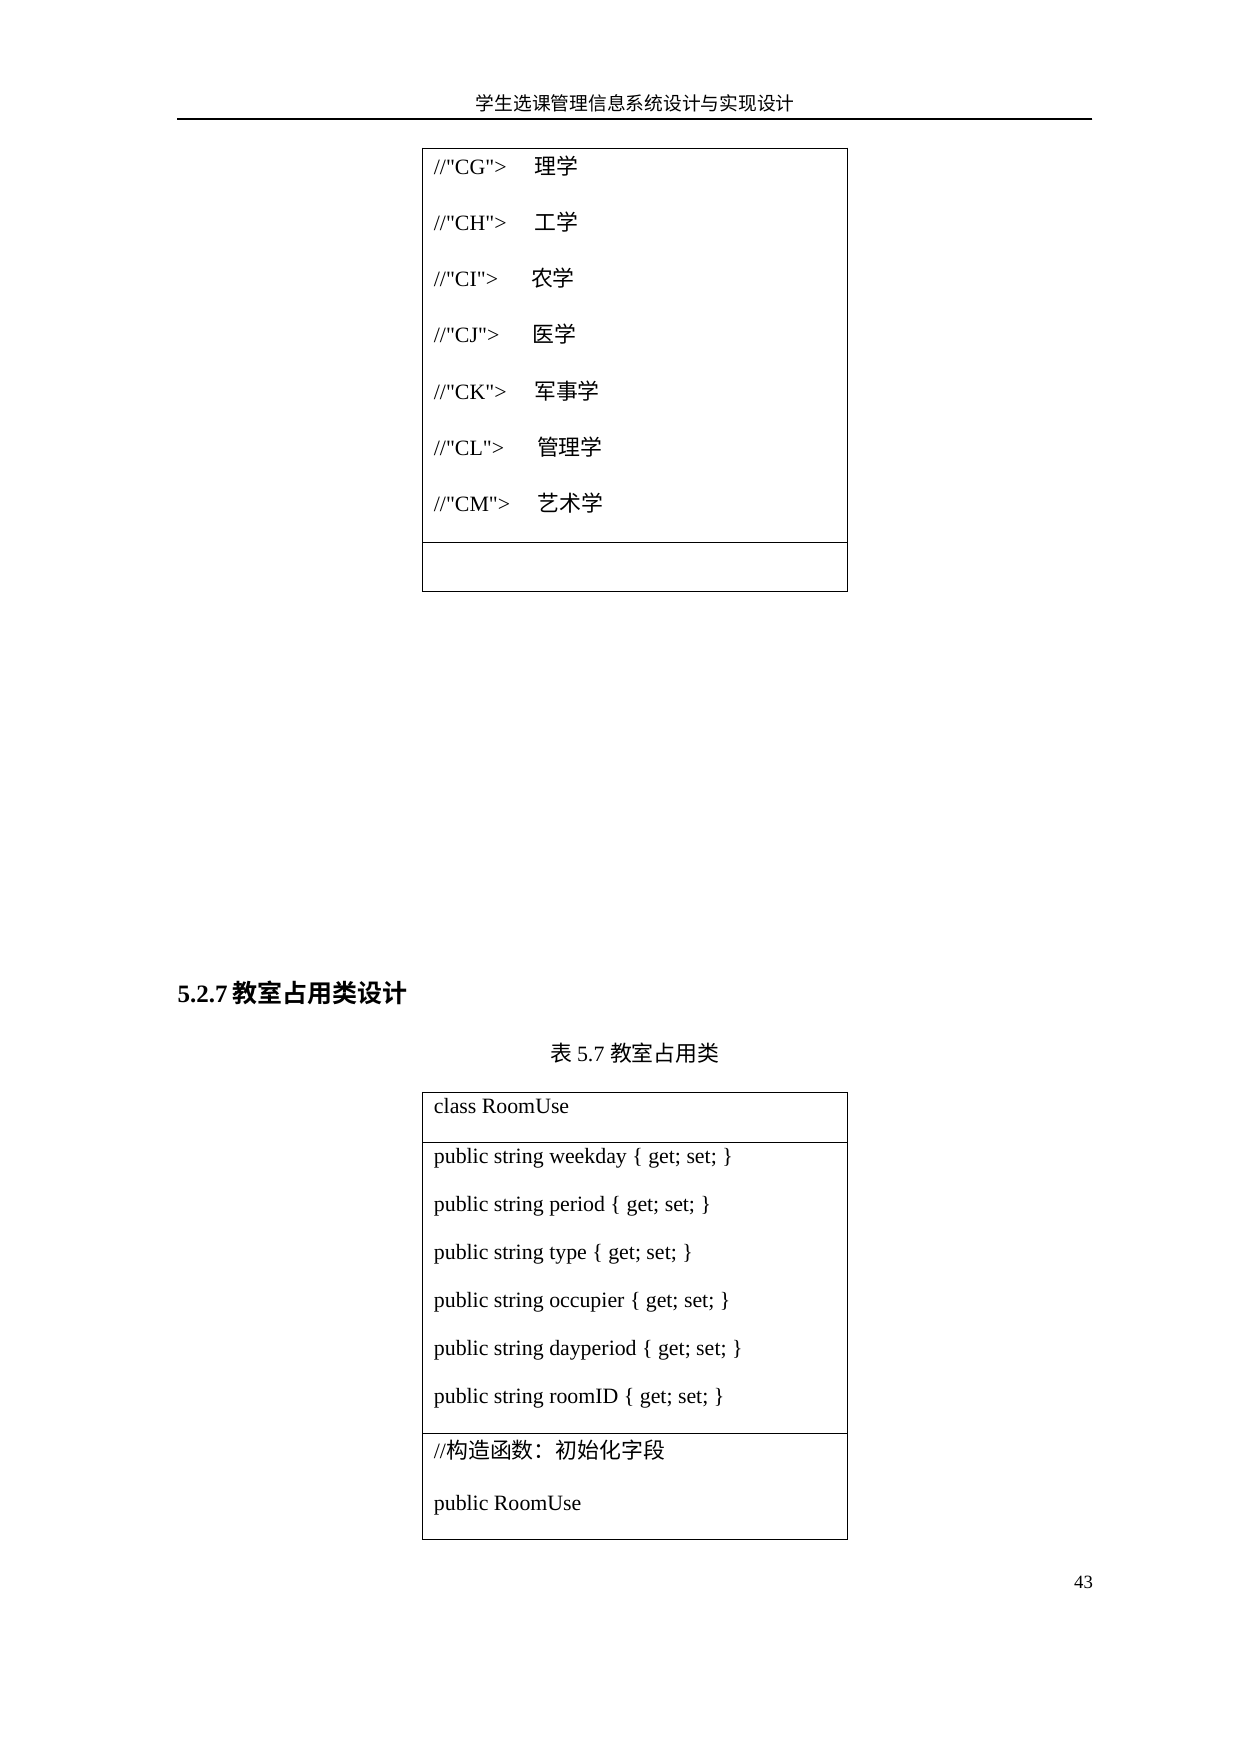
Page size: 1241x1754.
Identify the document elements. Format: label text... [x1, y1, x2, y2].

table_cell [423, 543, 847, 591]
text 表5.7 教室占用类 [177, 1036, 1092, 1067]
table_cell public string weekday { get; set; } public string period { get; set; } public string type { get; set; } public string occupier { get; set; } public string dayperiod { get; set; } public string roomID { get; set; } [423, 1143, 847, 1432]
subtitle 5.2.7教室占用类设计 [177, 973, 1092, 1010]
table_cell //构造函数：初始化字段 public RoomUse { } [423, 1434, 847, 1539]
table_header class RoomUse [423, 1093, 847, 1142]
